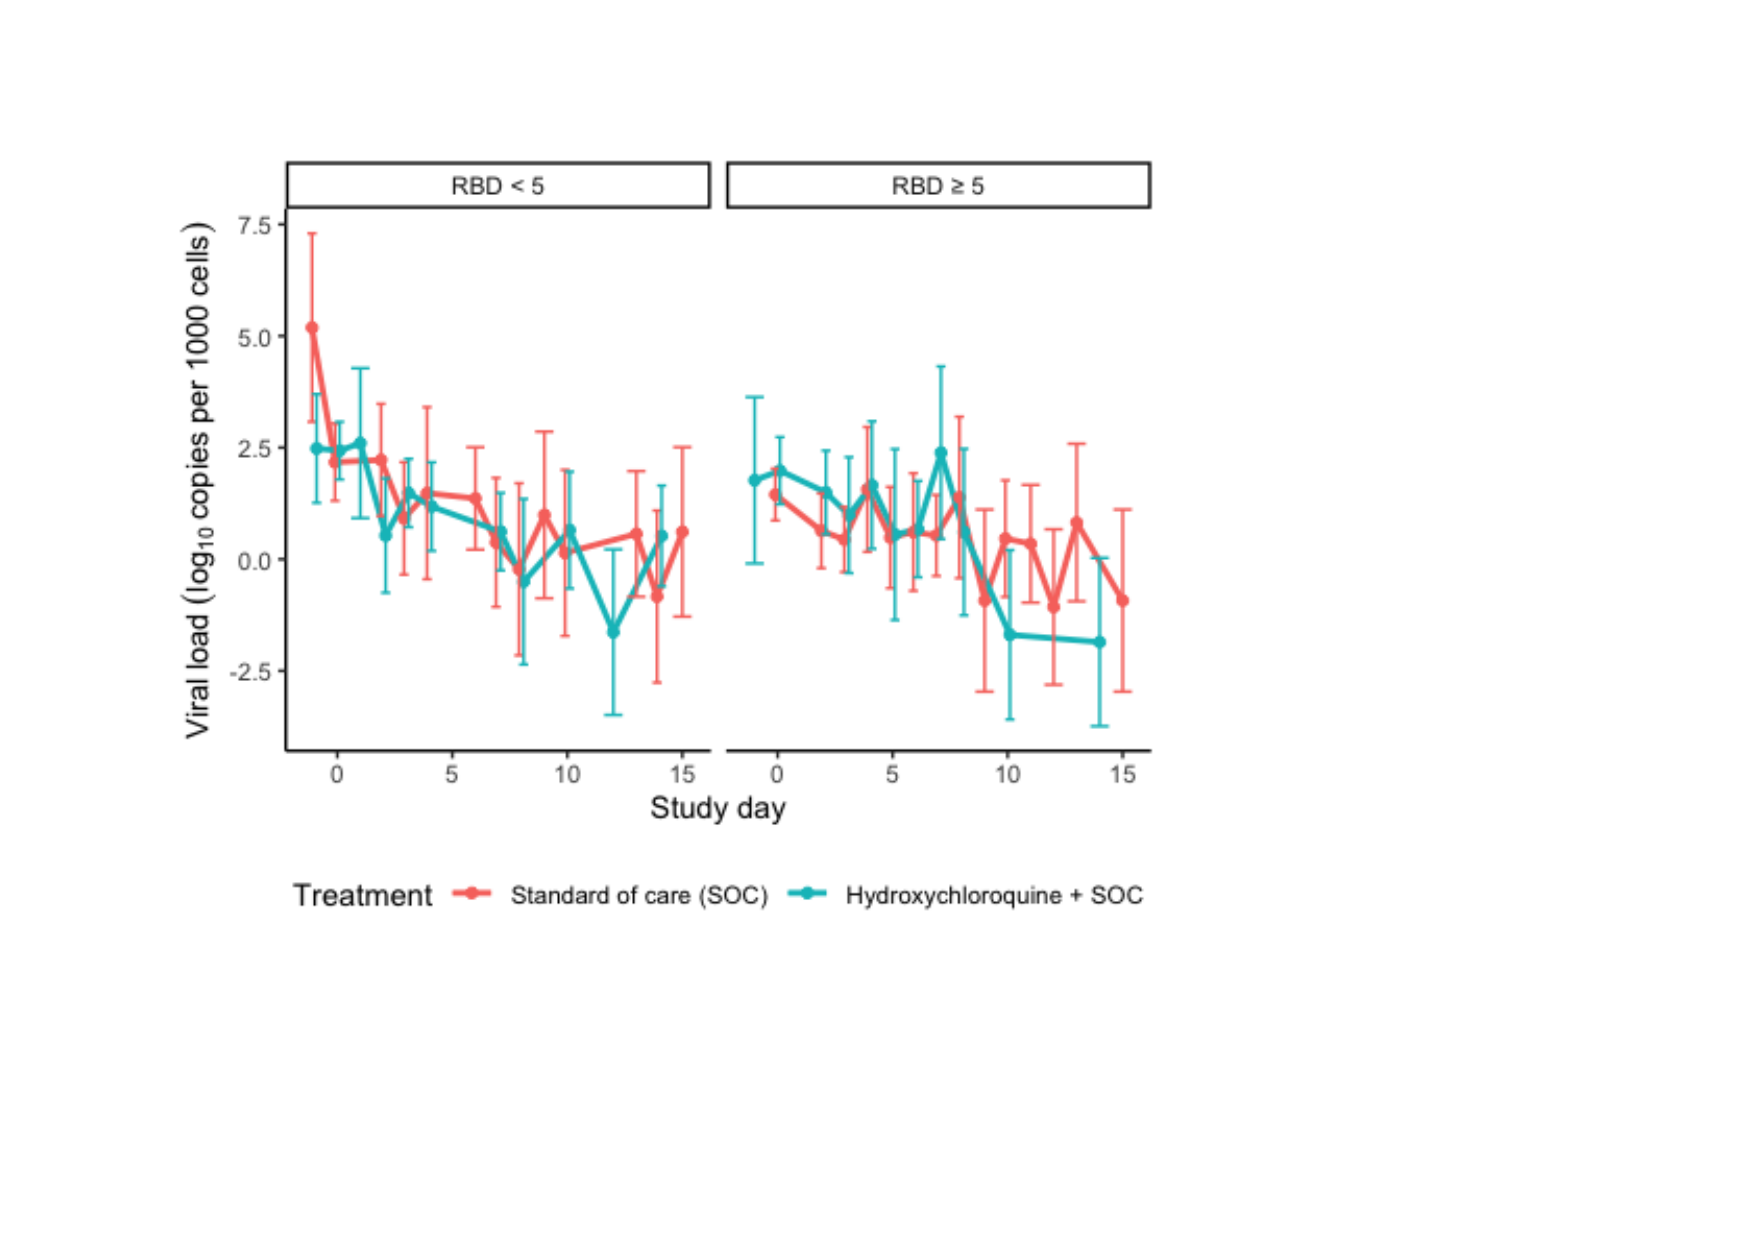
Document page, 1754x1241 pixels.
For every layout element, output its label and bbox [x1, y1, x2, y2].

picture [166, 147, 1167, 948]
